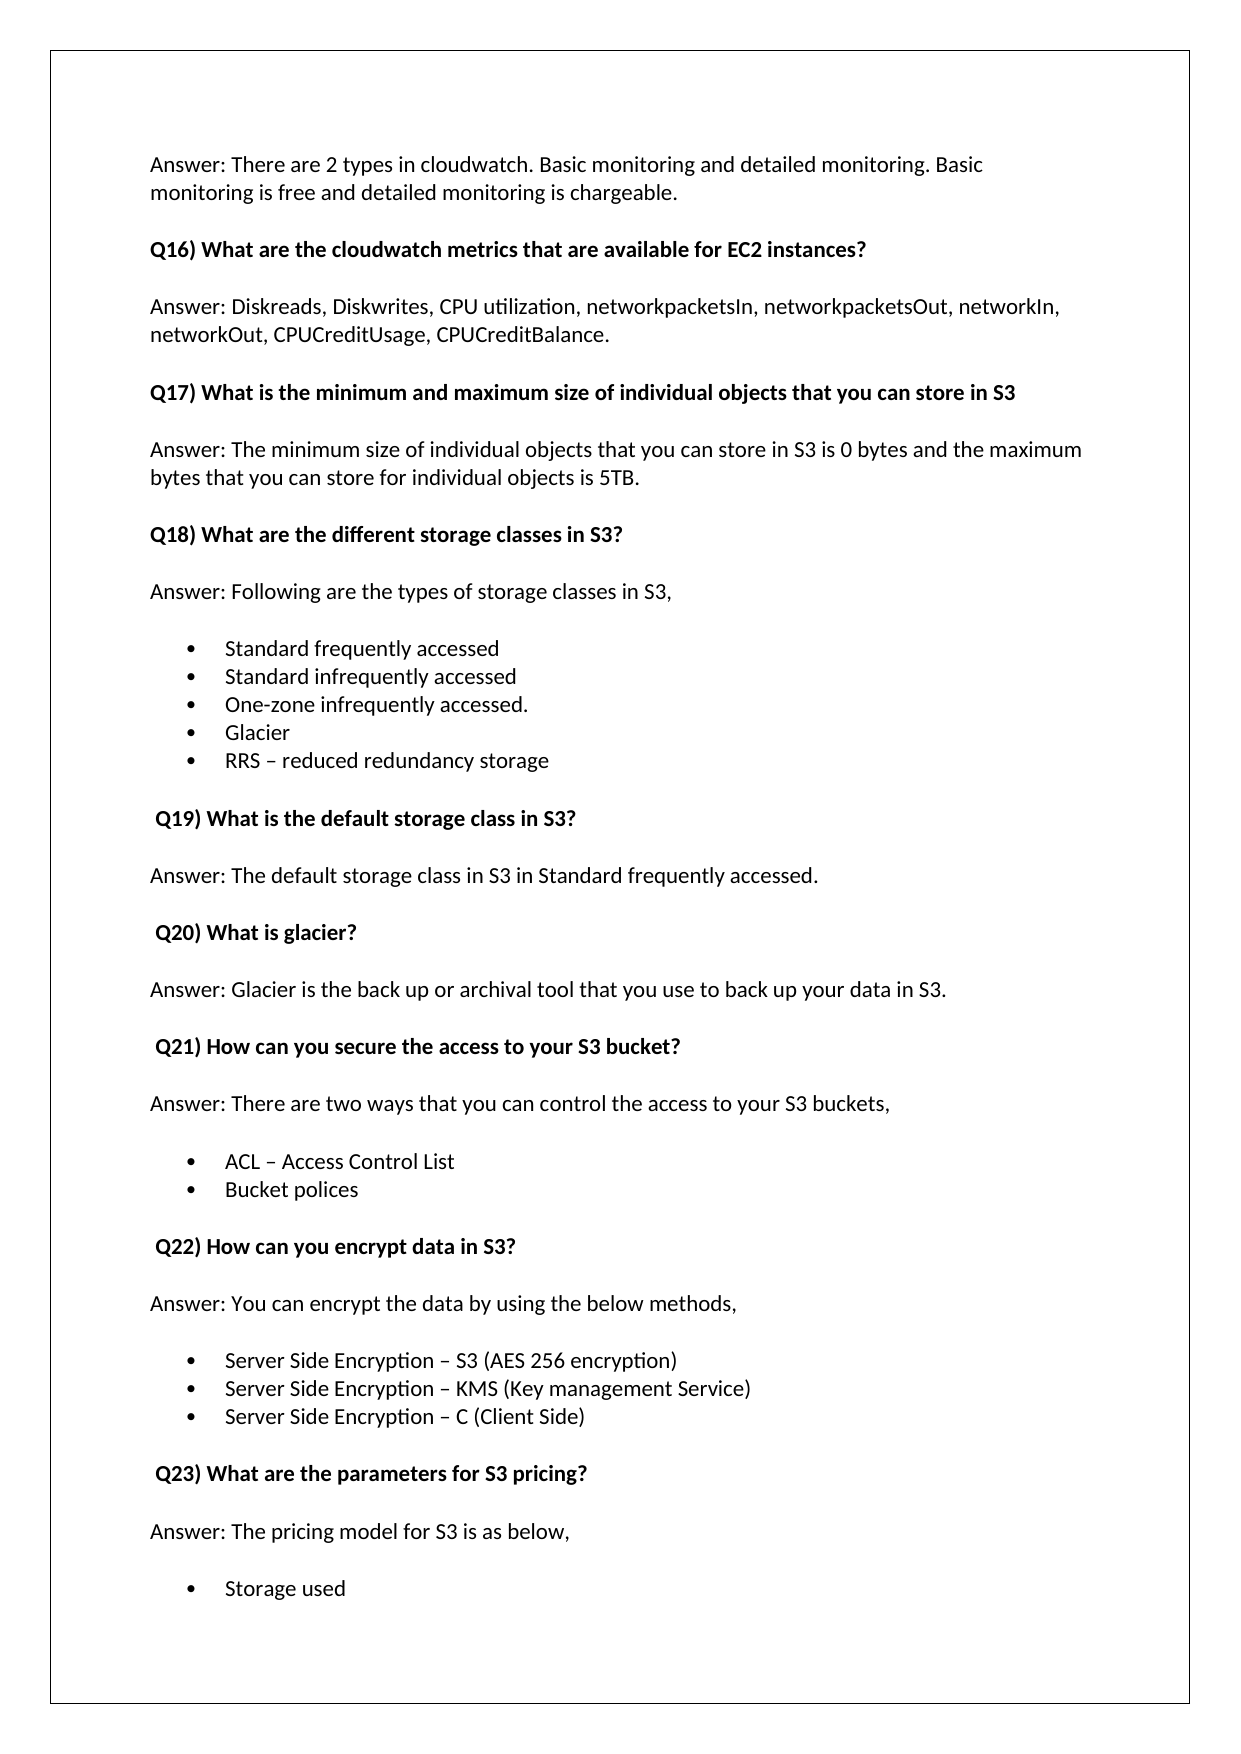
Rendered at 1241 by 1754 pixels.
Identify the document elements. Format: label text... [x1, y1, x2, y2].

list Glacier [187, 718, 1090, 746]
list RRS – reduced redundancy storage [187, 746, 1090, 774]
text Q19) What is the default storage class in S3? [150, 804, 1090, 832]
text Answer: The pricing model for S3 is as below, [150, 1517, 1090, 1545]
list Server Side Encryption – C (Client Side) [187, 1402, 1090, 1430]
text Q17) What is the minimum and maximum size of individual objects that you can store in S3 [150, 378, 1090, 406]
text Answer: Glacier is the back up or archival tool that you use to back up your data in S3. [150, 975, 1090, 1003]
list Server Side Encryption – KMS (Key management Service) [187, 1374, 1090, 1402]
text Answer: The default storage class in S3 in Standard frequently accessed. [150, 861, 1090, 889]
text Q22) How can you encrypt data in S3? [150, 1232, 1090, 1260]
text Q20) What is glacier? [150, 918, 1090, 946]
list Standard infrequently accessed [187, 662, 1090, 690]
list ACL – Access Control List [187, 1147, 1090, 1175]
text Answer: There are 2 types in cloudwatch. Basic monitoring and detailed monitoring. Basic monitoring is free and detailed monitoring is chargeable. [150, 150, 1090, 206]
text Answer: You can encrypt the data by using the below methods, [150, 1289, 1090, 1317]
text Q18) What are the different storage classes in S3? [150, 520, 1090, 548]
text Q23) What are the parameters for S3 pricing? [150, 1459, 1090, 1488]
list Bucket polices [187, 1175, 1090, 1203]
text Q16) What are the cloudwatch metrics that are available for EC2 instances? [150, 235, 1090, 263]
text Q21) How can you secure the access to your S3 bucket? [150, 1032, 1090, 1060]
text Answer: The minimum size of individual objects that you can store in S3 is 0 bytes and the maximum bytes that you can store for individual objects is 5TB. [150, 435, 1090, 491]
text Answer: Diskreads, Diskwrites, CPU utilization, networkpacketsIn, networkpacketsOut, networkIn, networkOut, CPUCreditUsage, CPUCreditBalance. [150, 292, 1090, 348]
list Standard frequently accessed [187, 634, 1090, 662]
list One-zone infrequently accessed. [187, 690, 1090, 718]
list Server Side Encryption – S3 (AES 256 encryption) [187, 1346, 1090, 1374]
text Answer: There are two ways that you can control the access to your S3 buckets, [150, 1089, 1090, 1118]
text Answer: Following are the types of storage classes in S3, [150, 577, 1090, 605]
list Storage used [187, 1574, 1090, 1602]
